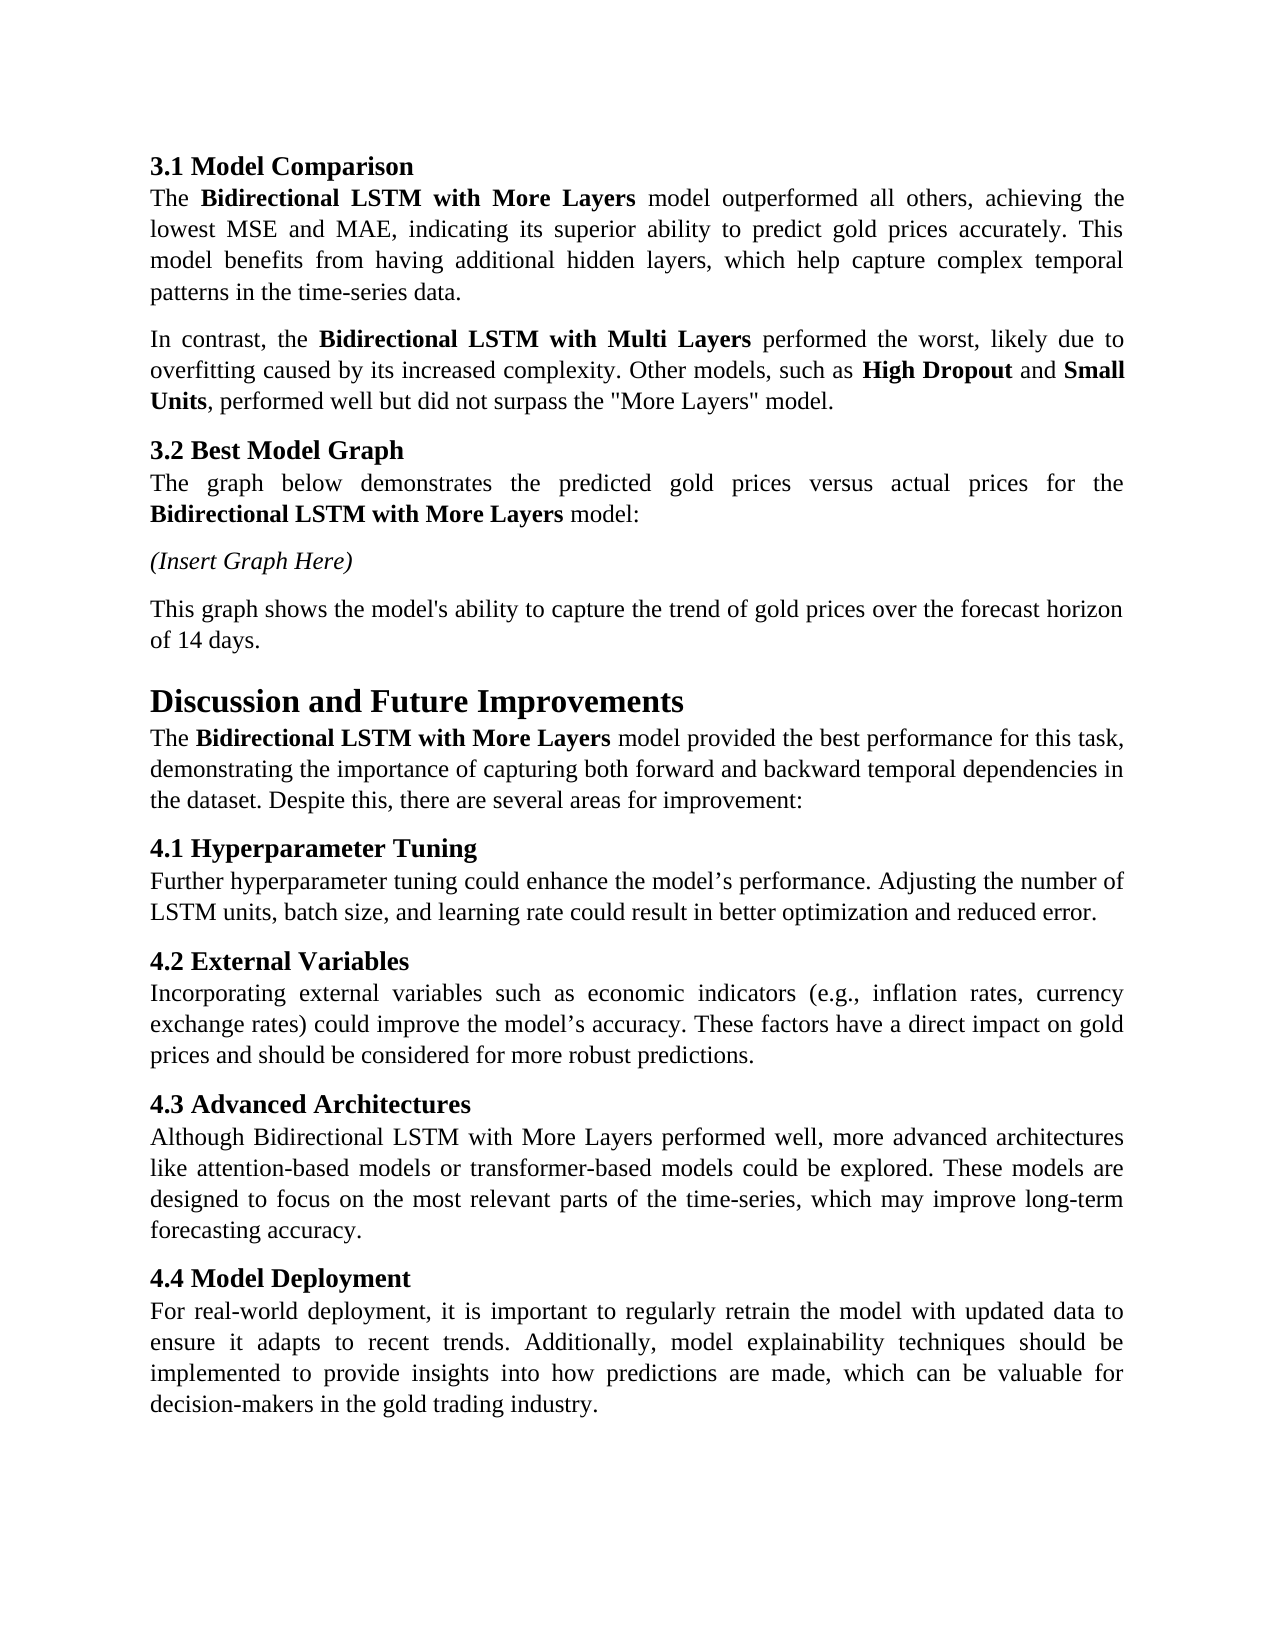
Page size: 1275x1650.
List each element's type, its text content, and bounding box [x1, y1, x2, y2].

text Although Bidirectional LSTM with More Layers performed well, more advanced architectures like attention-based models or transformer-based models could be explored. These models are designed to focus on the most relevant parts of the time-series, which may improve long-term forecasting accuracy. [150, 1122, 1125, 1243]
text Further hyperparameter tuning could enhance the model’s performance. Adjusting the number of LSTM units, batch size, and learning rate could result in better optimization and reduced error. [150, 866, 1125, 926]
subtitle Discussion and Future Improvements [150, 681, 1125, 719]
subtitle 3.1 Model Comparison [150, 150, 1125, 181]
text The graph below demonstrates the predicted gold prices versus actual prices for the Bidirectional LSTM with More Layers model: [150, 468, 1125, 527]
text This graph shows the model's ability to capture the trend of gold prices over the forecast horizon of 14 days. [150, 594, 1125, 654]
subtitle 3.2 Best Model Graph [150, 434, 1125, 465]
text The Bidirectional LSTM with More Layers model provided the best performance for this task, demonstrating the importance of capturing both forward and backward temporal dependencies in the dataset. Despite this, there are several areas for improvement: [150, 723, 1125, 813]
subtitle 4.3 Advanced Architectures [150, 1088, 1125, 1119]
text The Bidirectional LSTM with More Layers model outperformed all others, achieving the lowest MSE and MAE, indicating its superior ability to predict gold prices accurately. This model benefits from having additional hidden layers, which help capture complex temporal patterns in the time-series data. [150, 183, 1125, 305]
text For real-world deployment, it is important to regularly retrain the model with updated data to ensure it adapts to recent trends. Additionally, model explainability techniques should be implemented to provide insights into how predictions are made, which can be valuable for decision-makers in the gold trading industry. [150, 1296, 1125, 1418]
subtitle 4.4 Model Deployment [150, 1262, 1125, 1293]
subtitle 4.2 External Variables [150, 945, 1125, 976]
text (Insert Graph Here) [150, 546, 1125, 575]
subtitle 4.1 Hyperparameter Tuning [150, 832, 1125, 863]
text Incorporating external variables such as economic indicators (e.g., inflation rates, currency exchange rates) could improve the model’s accuracy. These factors have a direct impact on gold prices and should be considered for more robust predictions. [150, 978, 1125, 1069]
text In contrast, the Bidirectional LSTM with Multi Layers performed the worst, likely due to overfitting caused by its increased complexity. Other models, such as High Dropout and Small Units, performed well but did not surpass the "More Layers" model. [150, 324, 1125, 415]
